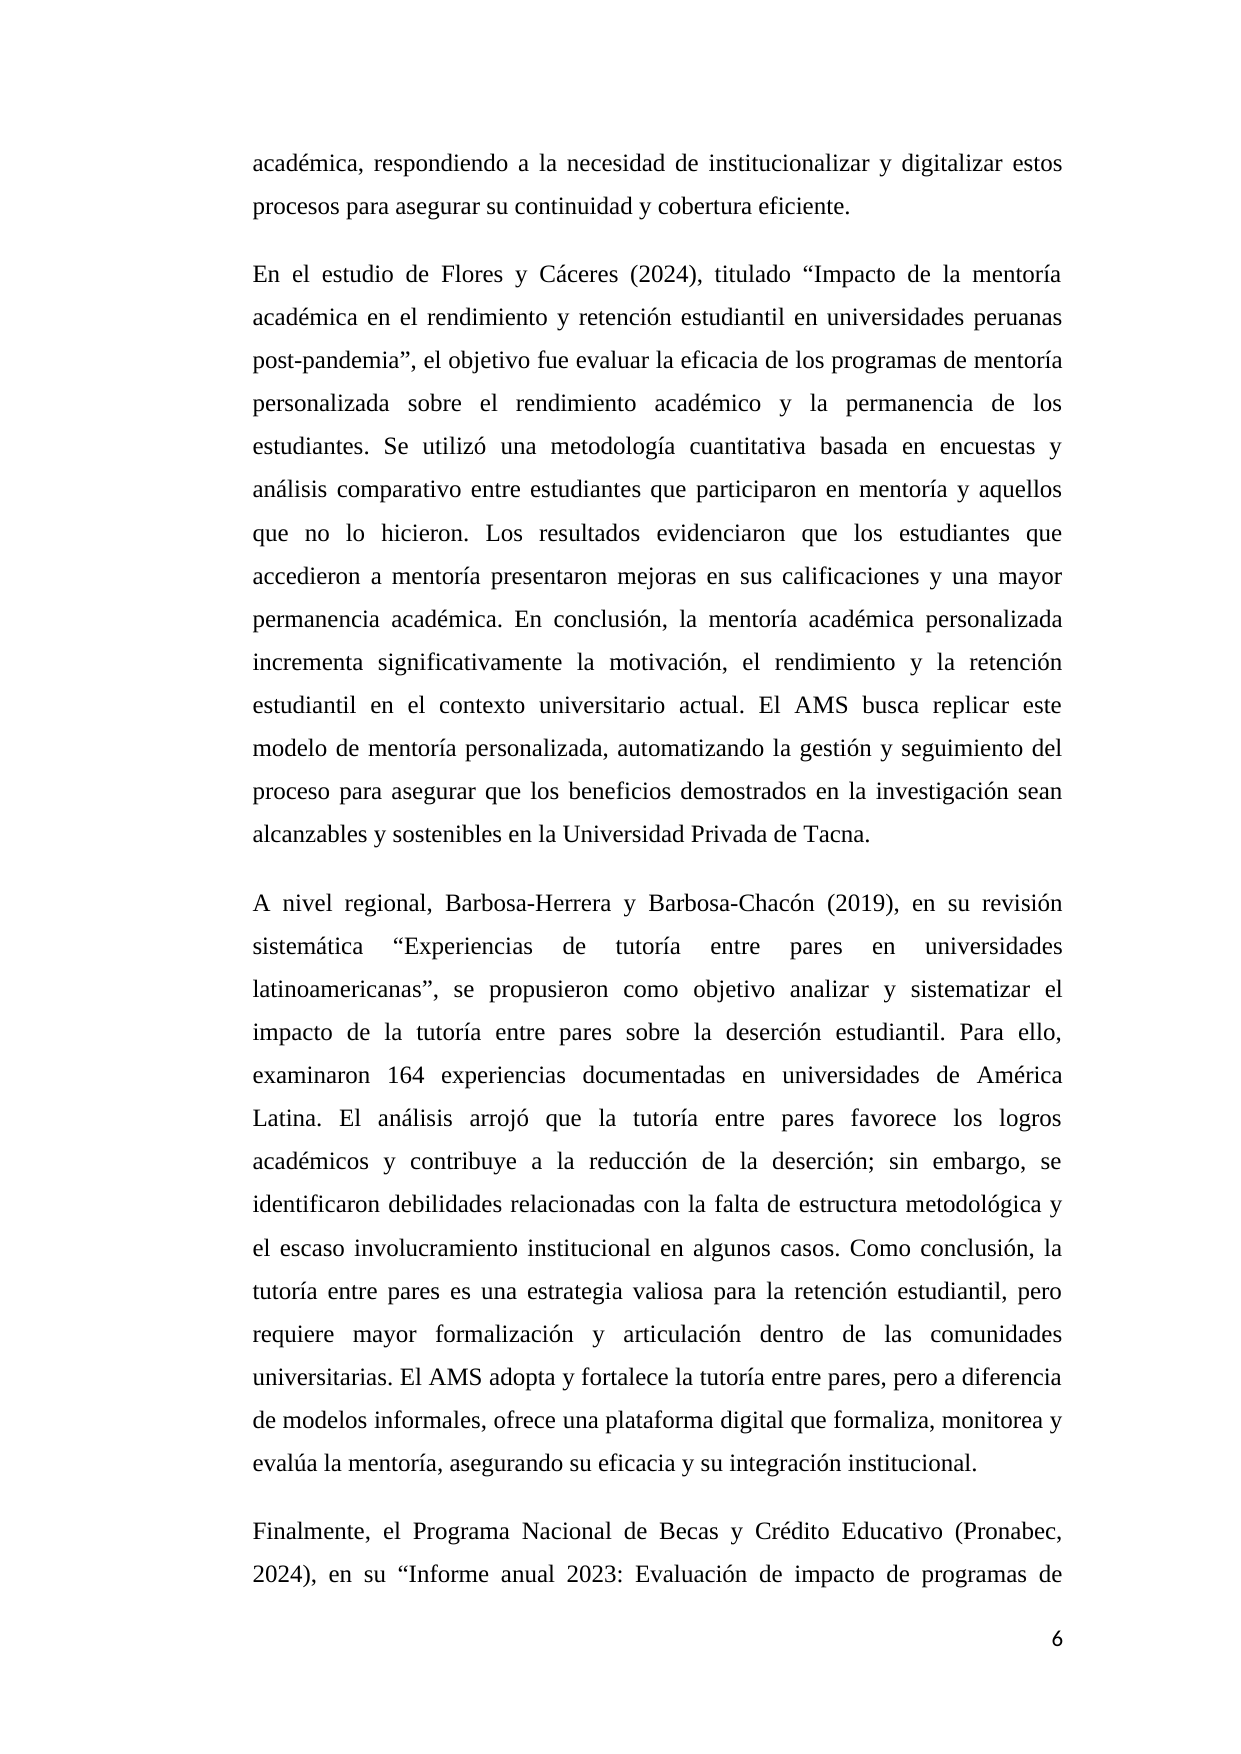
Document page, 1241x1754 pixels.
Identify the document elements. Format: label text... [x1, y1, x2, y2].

text En el estudio de Flores y Cáceres (2024), titulado “Impacto de la mentoría académica en el rendimiento y retención estudiantil en universidades peruanas post-pandemia”, el objetivo fue evaluar la eficacia de los programas de mentoría personalizada sobre el rendimiento académico y la permanencia de los estudiantes. Se utilizó una metodología cuantitativa basada en encuestas y análisis comparativo entre estudiantes que participaron en mentoría y aquellos que no lo hicieron. Los resultados evidenciaron que los estudiantes que accedieron a mentoría presentaron mejoras en sus calificaciones y una mayor permanencia académica. En conclusión, la mentoría académica personalizada incrementa significativamente la motivación, el rendimiento y la retención estudiantil en el contexto universitario actual. El AMS busca replicar este modelo de mentoría personalizada, automatizando la gestión y seguimiento del proceso para asegurar que los beneficios demostrados en la investigación sean alcanzables y sostenibles en la Universidad Privada de Tacna. [252, 259, 1063, 848]
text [252, 1516, 1063, 1588]
text A nivel regional, Barbosa-Herrera y Barbosa-Chacón (2019), en su revisión sistemática “Experiencias de tutoría entre pares en universidades latinoamericanas”, se propusieron como objetivo analizar y sistematizar el impacto de la tutoría entre pares sobre la deserción estudiantil. Para ello, examinaron 164 experiencias documentadas en universidades de América Latina. El análisis arrojó que la tutoría entre pares favorece los logros académicos y contribuye a la reducción de la deserción; sin embargo, se identificaron debilidades relacionadas con la falta de estructura metodológica y el escaso involucramiento institucional en algunos casos. Como conclusión, la tutoría entre pares es una estrategia valiosa para la retención estudiantil, pero requiere mayor formalización y articulación dentro de las comunidades universitarias. El AMS adopta y fortalece la tutoría entre pares, pero a diferencia de modelos informales, ofrece una plataforma digital que formaliza, monitorea y evalúa la mentoría, asegurando su eficacia y su integración institucional. [252, 888, 1063, 1477]
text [252, 148, 1063, 219]
